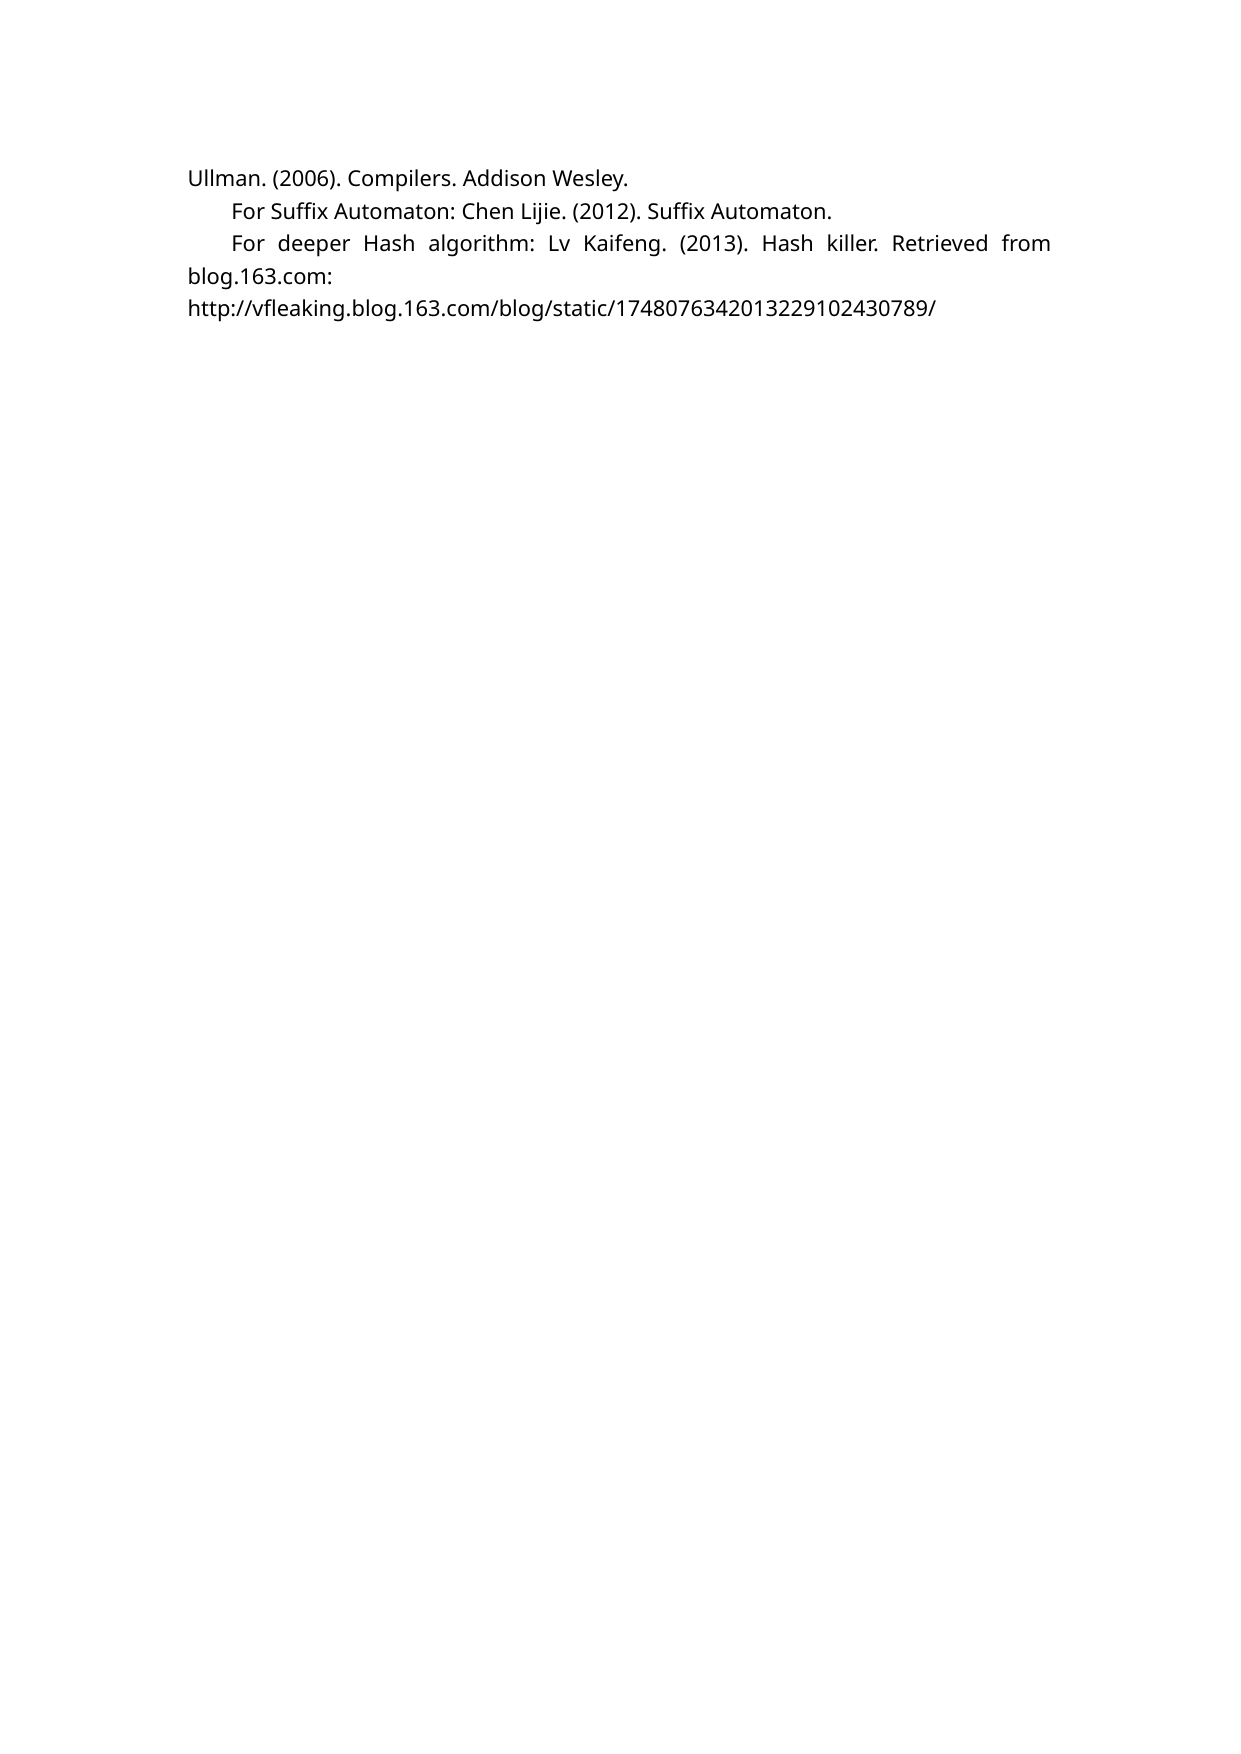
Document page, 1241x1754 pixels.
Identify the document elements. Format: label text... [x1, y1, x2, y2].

text For deeper Hash algorithm: Lv Kaifeng. (2013). Hash killer. Retrieved from blog.163.com: http://vfleaking.blog.163.com/blog/static/1748076342013229102430789/ [187, 227, 1053, 324]
text For Suffix Automaton: Chen Lijie. (2012). Suffix Automaton. [187, 194, 1053, 227]
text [187, 162, 1053, 194]
